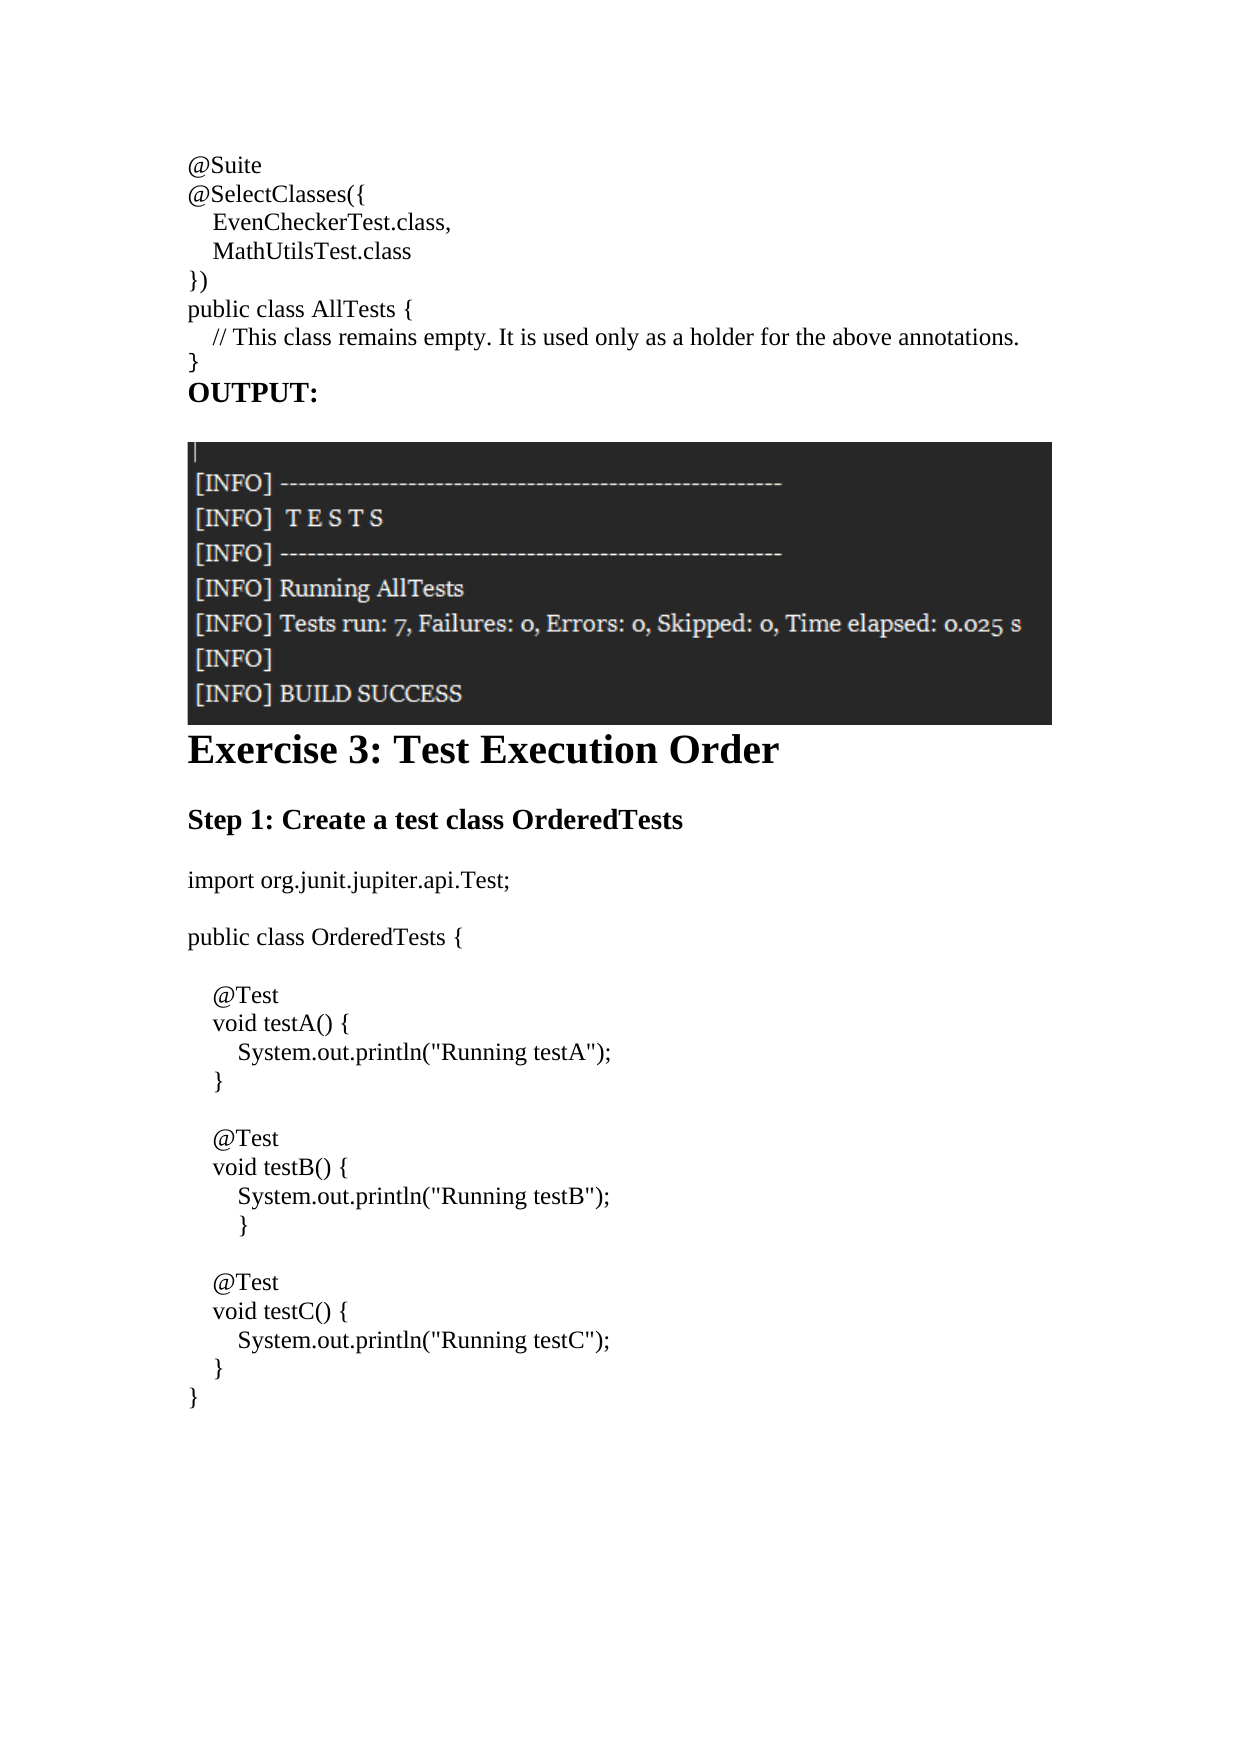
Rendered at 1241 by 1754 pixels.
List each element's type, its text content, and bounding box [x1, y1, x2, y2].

text MathUtilsTest.class [187, 236, 1053, 265]
text @Test [187, 980, 1053, 1008]
text void testB() { [187, 1152, 1053, 1181]
text @SelectClasses({ [187, 179, 1053, 207]
text @Suite [187, 150, 1053, 179]
text } [187, 1210, 1053, 1238]
text // This class remains empty. It is used only as a holder for the above annotations. [187, 322, 1053, 351]
text } [187, 351, 1053, 375]
picture [187, 442, 1052, 725]
text } [187, 1353, 1053, 1382]
text @Test [187, 1267, 1053, 1296]
text EvenCheckerTest.class, [187, 207, 1053, 236]
text import org.junit.jupiter.api.Test; [187, 865, 1053, 893]
text void testA() { [187, 1008, 1053, 1037]
subtitle Step 1: Create a test class OrderedTests [187, 802, 1053, 836]
text System.out.println("Running testA"); [187, 1037, 1053, 1066]
text Exercise 3: Test Execution Order [187, 725, 1053, 773]
text } [187, 1382, 1053, 1411]
text OUTPUT: [187, 375, 1053, 408]
text } [187, 1066, 1053, 1095]
text System.out.println("Running testB"); [187, 1181, 1053, 1210]
text @Test [187, 1123, 1053, 1152]
text public class AllTests { [187, 294, 1053, 322]
text }) [187, 265, 1053, 294]
text void testC() { [187, 1296, 1053, 1325]
text System.out.println("Running testC"); [187, 1325, 1053, 1353]
text public class OrderedTests { [187, 922, 1053, 951]
